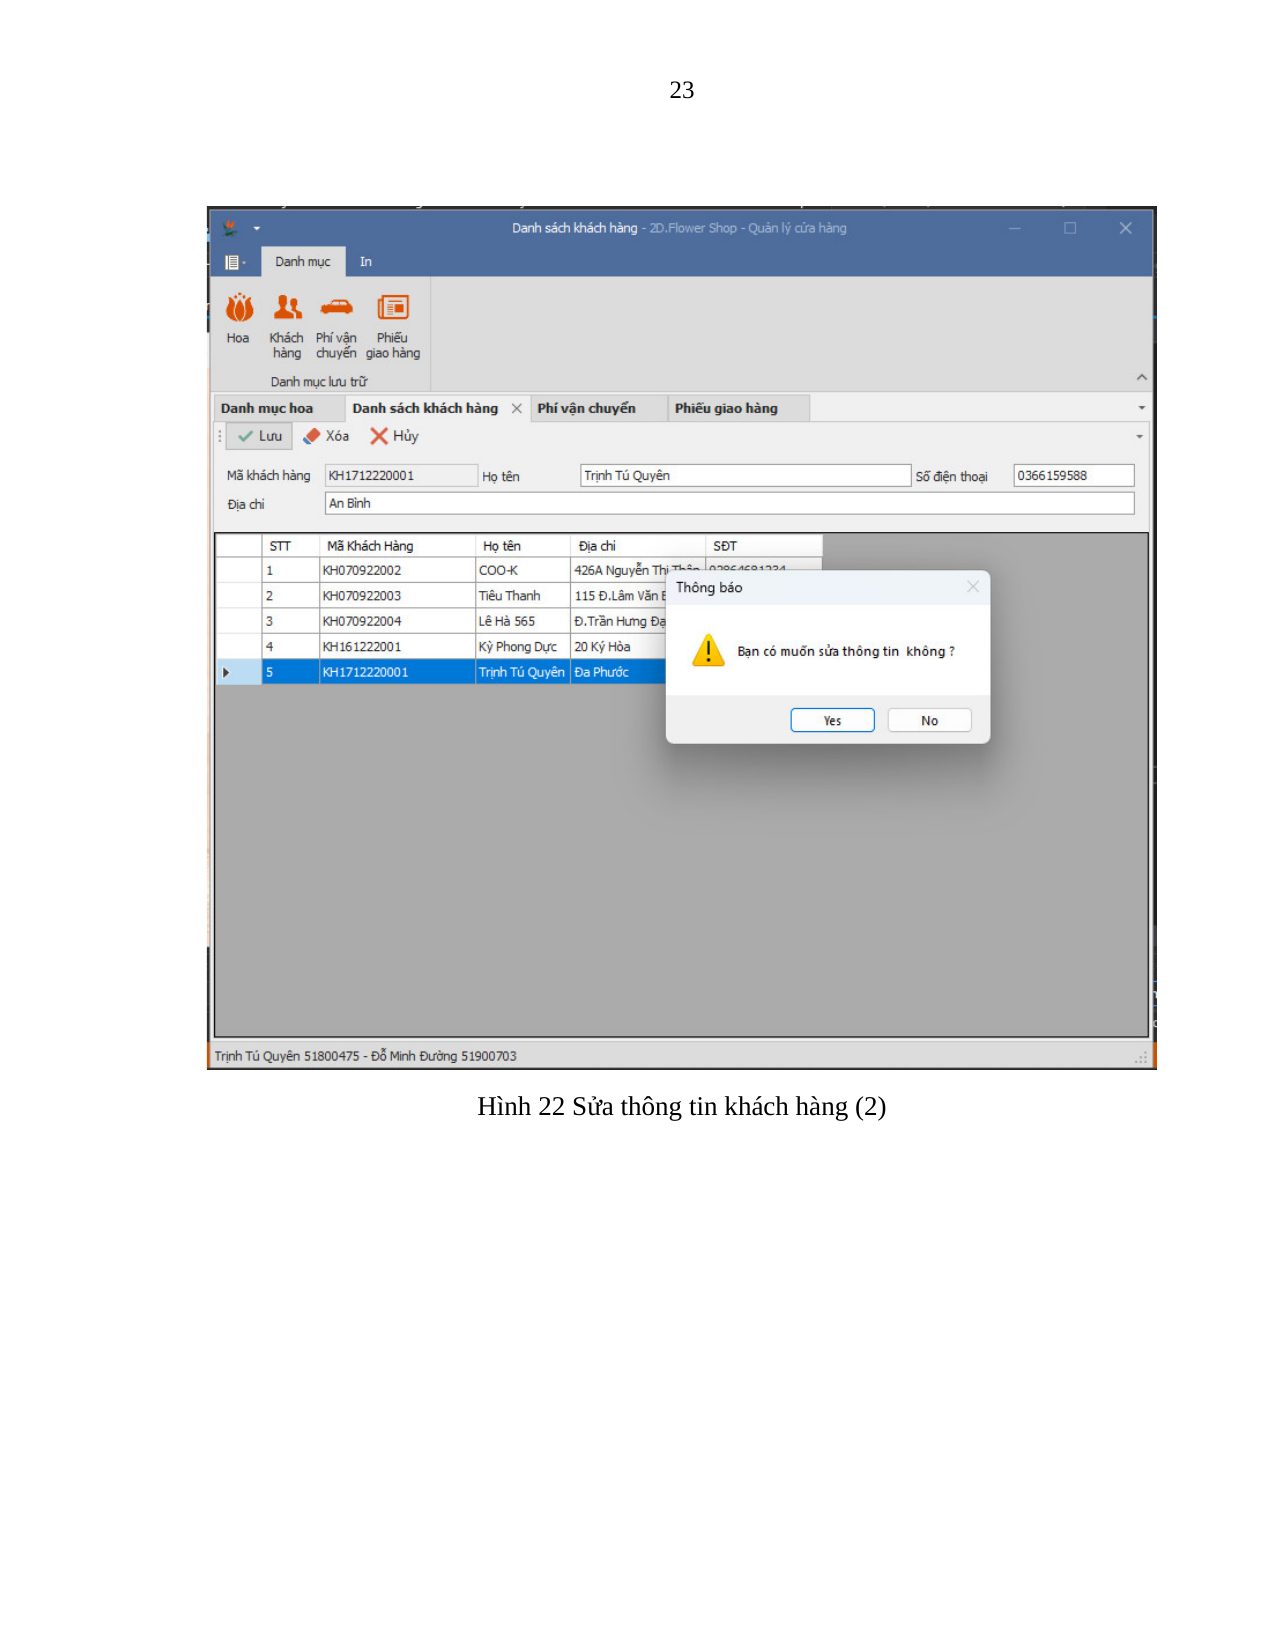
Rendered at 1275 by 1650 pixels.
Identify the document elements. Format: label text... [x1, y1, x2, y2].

picture [206, 206, 1157, 1070]
text Hình 22 Sửa thông tin khách hàng (2) [207, 1090, 1157, 1121]
